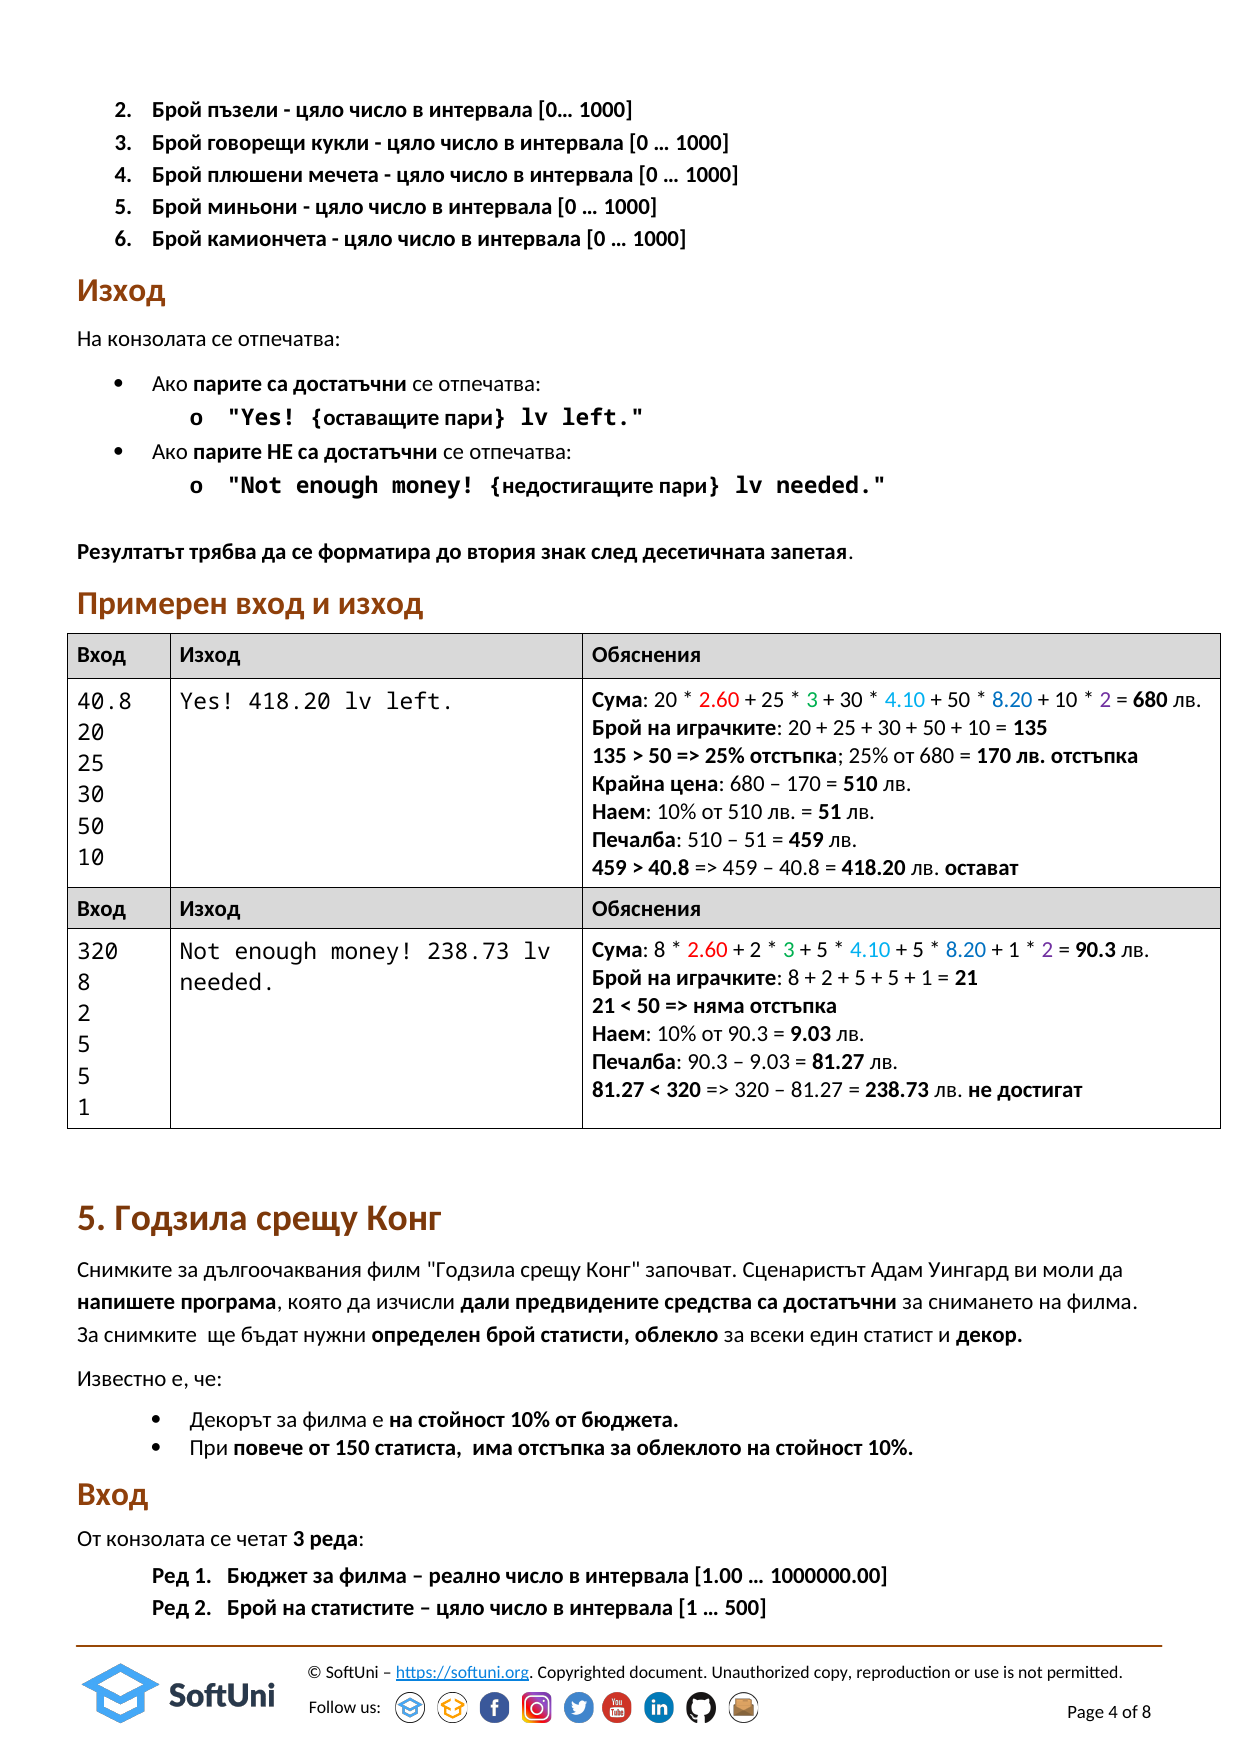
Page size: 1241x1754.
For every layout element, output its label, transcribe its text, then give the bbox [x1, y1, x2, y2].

picture [75, 1658, 281, 1729]
list Ако парите са достатъчни се отпечатва: [114, 369, 1163, 397]
picture [658, 1705, 667, 1714]
table_cell 40.8 20 25 30 50 10 [68, 679, 170, 887]
subtitle Годзила срещу Конг [77, 1194, 1163, 1240]
picture [644, 1714, 653, 1723]
table_cell Вход [68, 888, 170, 928]
list Декорът за филма е на стойност 10% от бюджета. [152, 1405, 1163, 1433]
table_cell Сума: 20 * 2.60 + 25 * 3 + 30 * 4.10 + 50 * 8.20 + 10 * 2 = 680 лв. Брой на играчките: 20 + 25 + 30 + 50 + 10 = 135 135 > 50 => 25% отстъпка; 25% от 680 = 170 лв. отстъпка Крайна цена: 680 – 170 = 510 лв. Наем: 10% от 510 лв. = 51 лв. Печалба: 510 – 51 = 459 лв. 459 > 40.8 => 459 – 40.8 = 418.20 лв. остават [583, 679, 1220, 887]
text Резултатът трябва да се форматира до втория знак след десетичната запетая. [77, 537, 1163, 565]
table_cell Сума: 8 * 2.60 + 2 * 3 + 5 * 4.10 + 5 * 8.20 + 1 * 2 = 90.3 лв. Брой на играчките: 8 + 2 + 5 + 5 + 1 = 21 21 < 50 => няма отстъпка Наем: 10% от 90.3 = 9.03 лв. Печалба: 90.3 – 9.03 = 81.27 лв. 81.27 < 320 => 320 – 81.27 = 238.73 лв. не достигат [583, 929, 1220, 1128]
list Брой камиончета - цяло число в интервала [0 … 1000] [114, 224, 1163, 252]
picture [728, 1692, 759, 1723]
list Ако парите НЕ са достатъчни се отпечатва: [114, 437, 1163, 465]
list "Not enough money! {недостигащите пари} lv needed." [189, 469, 1163, 500]
picture [665, 1692, 674, 1701]
picture [437, 1692, 468, 1723]
picture [522, 1692, 552, 1723]
picture [564, 1692, 594, 1723]
list При повече от 150 статиста, има отстъпка за облеклото на стойност 10%. [152, 1433, 1163, 1461]
picture [602, 1692, 632, 1723]
picture [395, 1692, 425, 1723]
subtitle Примерен вход и изход [77, 582, 1163, 623]
table_cell Обяснения [583, 888, 1220, 928]
text От конзолата се четат 3 реда: [77, 1524, 1163, 1552]
subtitle Вход [77, 1473, 1163, 1514]
picture [644, 1692, 653, 1701]
picture [479, 1692, 510, 1723]
list Брой плюшени мечета - цяло число в интервала [0 … 1000] [114, 160, 1163, 188]
table_header Обяснения [583, 634, 1220, 678]
table_header Изход [171, 634, 582, 678]
list Бюджет за филма – реално число в интервала [1.00 … 1000000.00] [152, 1561, 1163, 1589]
table_header Вход [68, 634, 170, 678]
text На конзолата се отпечатва: [77, 324, 1163, 352]
table_cell Not enough money! 238.73 lv needed. [171, 929, 582, 1128]
text Известно е, че: [77, 1364, 1163, 1392]
list Брой на статистите – цяло число в интервала [1 … 500] [152, 1593, 1163, 1621]
list "Yes! {оставащите пари} lv left." [189, 401, 1163, 432]
table_cell 320 8 2 5 5 1 [68, 929, 170, 1128]
table_cell Yes! 418.20 lv left. [171, 679, 582, 887]
picture [686, 1692, 716, 1723]
list Брой пъзели - цяло число в интервала [0… 1000] [114, 95, 1163, 123]
list Брой говорещи кукли - цяло число в интервала [0 … 1000] [114, 128, 1163, 156]
picture [665, 1714, 674, 1723]
list Брой миньони - цяло число в интервала [0 … 1000] [114, 192, 1163, 220]
table_cell Изход [171, 888, 582, 928]
subtitle Изход [77, 269, 1163, 309]
text Снимките за дългоочаквания филм "Годзила срещу Конг" започват. Сценаристът Адам Уингард ви моли да напишете програма, която да изчисли дали предвидените средства са достатъчни за снимането на филма. За снимките ще бъдат нужни определен брой статисти, облекло за всеки един статист и декор. [77, 1255, 1163, 1348]
